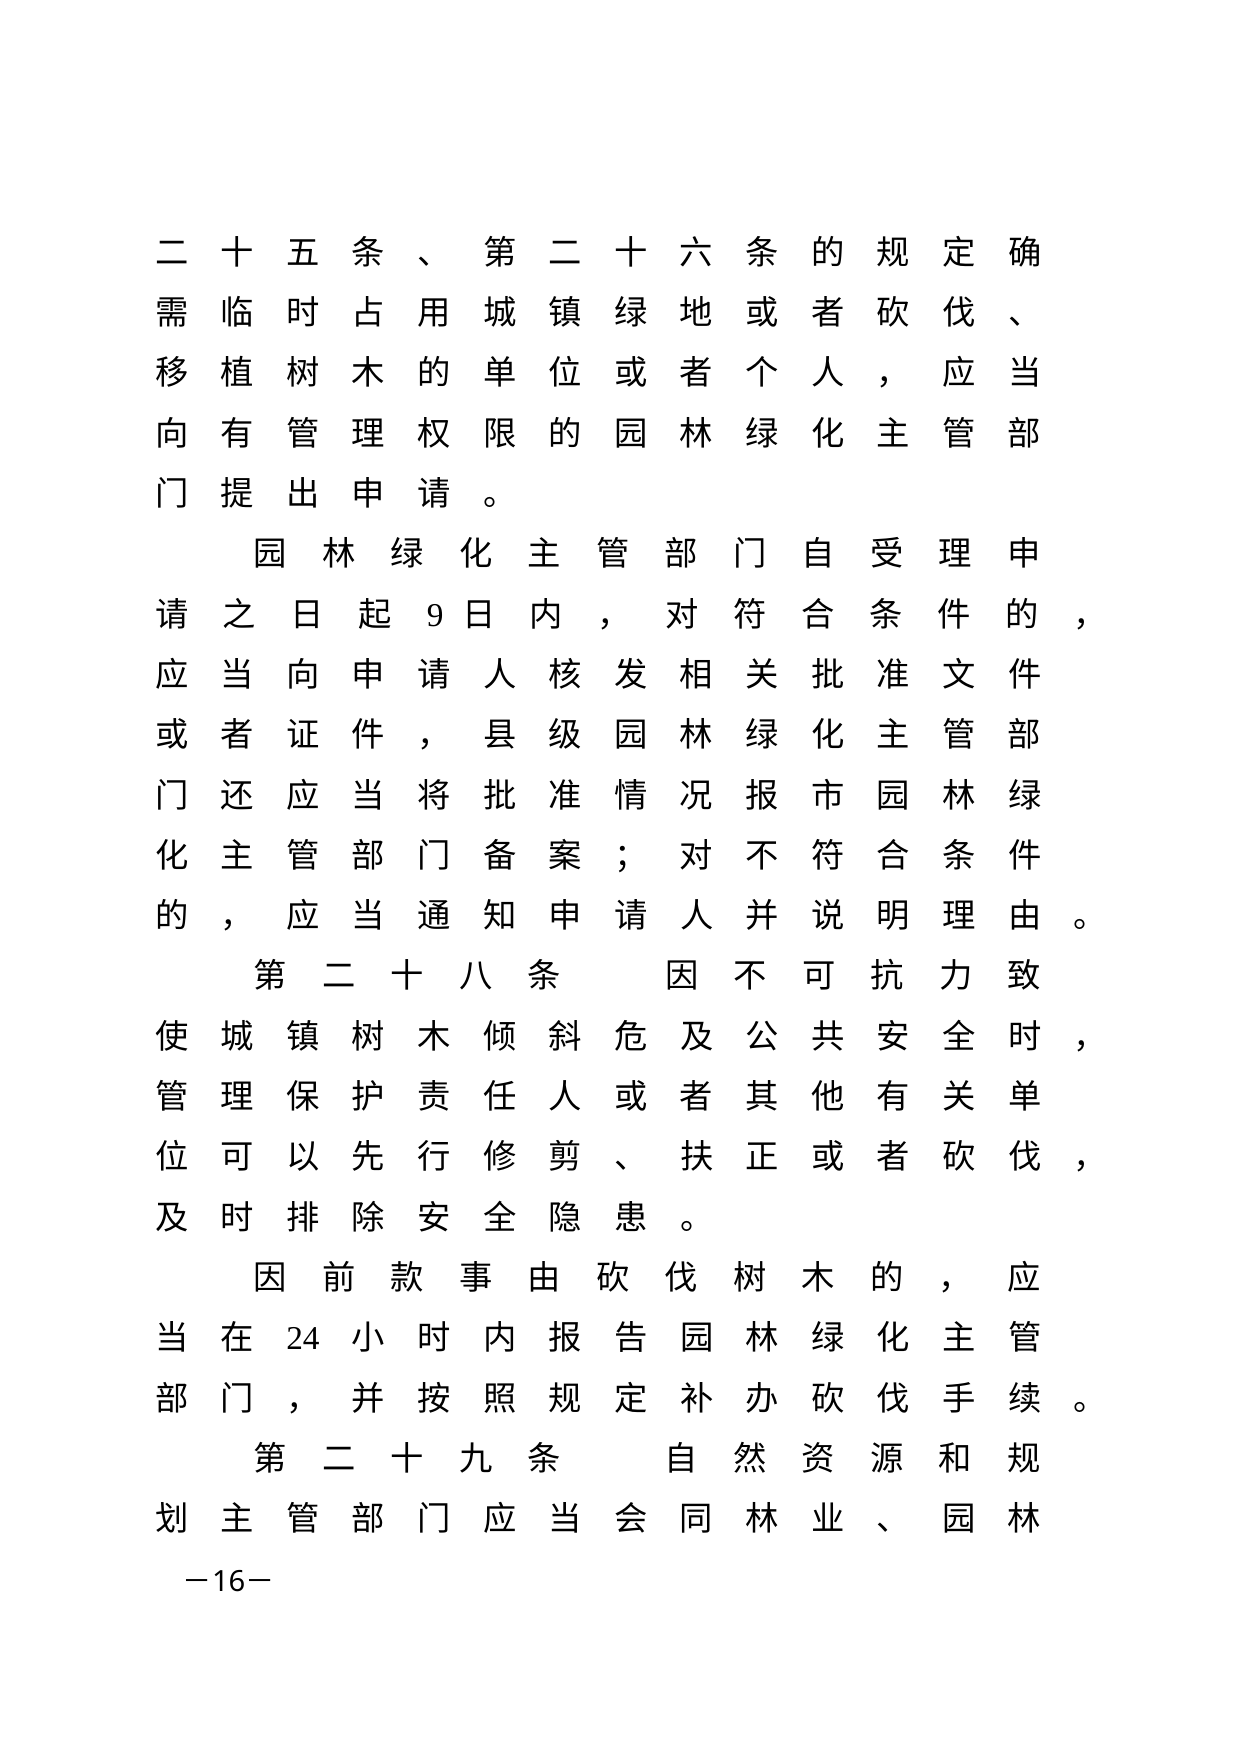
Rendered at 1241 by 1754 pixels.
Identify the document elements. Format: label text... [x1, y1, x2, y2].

text 第二十九条 自然资源和规划主管部门应当会同林业、园林绿化主管部门对现有林地、绿地、山体进行造册登记，编制控制图则，建立数据库。 [155, 1426, 1073, 1546]
text 第二十七条 按照本条例第二十五条、第二十六条的规定确需临时占用城镇绿地或者砍伐、移植树木的单位或者个人，应当向有管理权限的园林绿化主管部门提出申请。 [155, 219, 1073, 521]
text 因前款事由砍伐树木的，应当在24小时内报告园林绿化主管部门，并按照规定补办砍伐手续。 [155, 1245, 1073, 1426]
text 园林绿化主管部门自受理申请之日起9日内，对符合条件的，应当向申请人核发相关批准文件或者证件，县级园林绿化主管部门还应当将批准情况报市园林绿化主管部门备案；对不符合条件的，应当通知申请人并说明理由。 [155, 521, 1073, 943]
text 第二十八条 因不可抗力致使城镇树木倾斜危及公共安全时，管理保护责任人或者其他有关单位可以先行修剪、扶正或者砍伐，及时排除安全隐患。 [155, 943, 1073, 1245]
